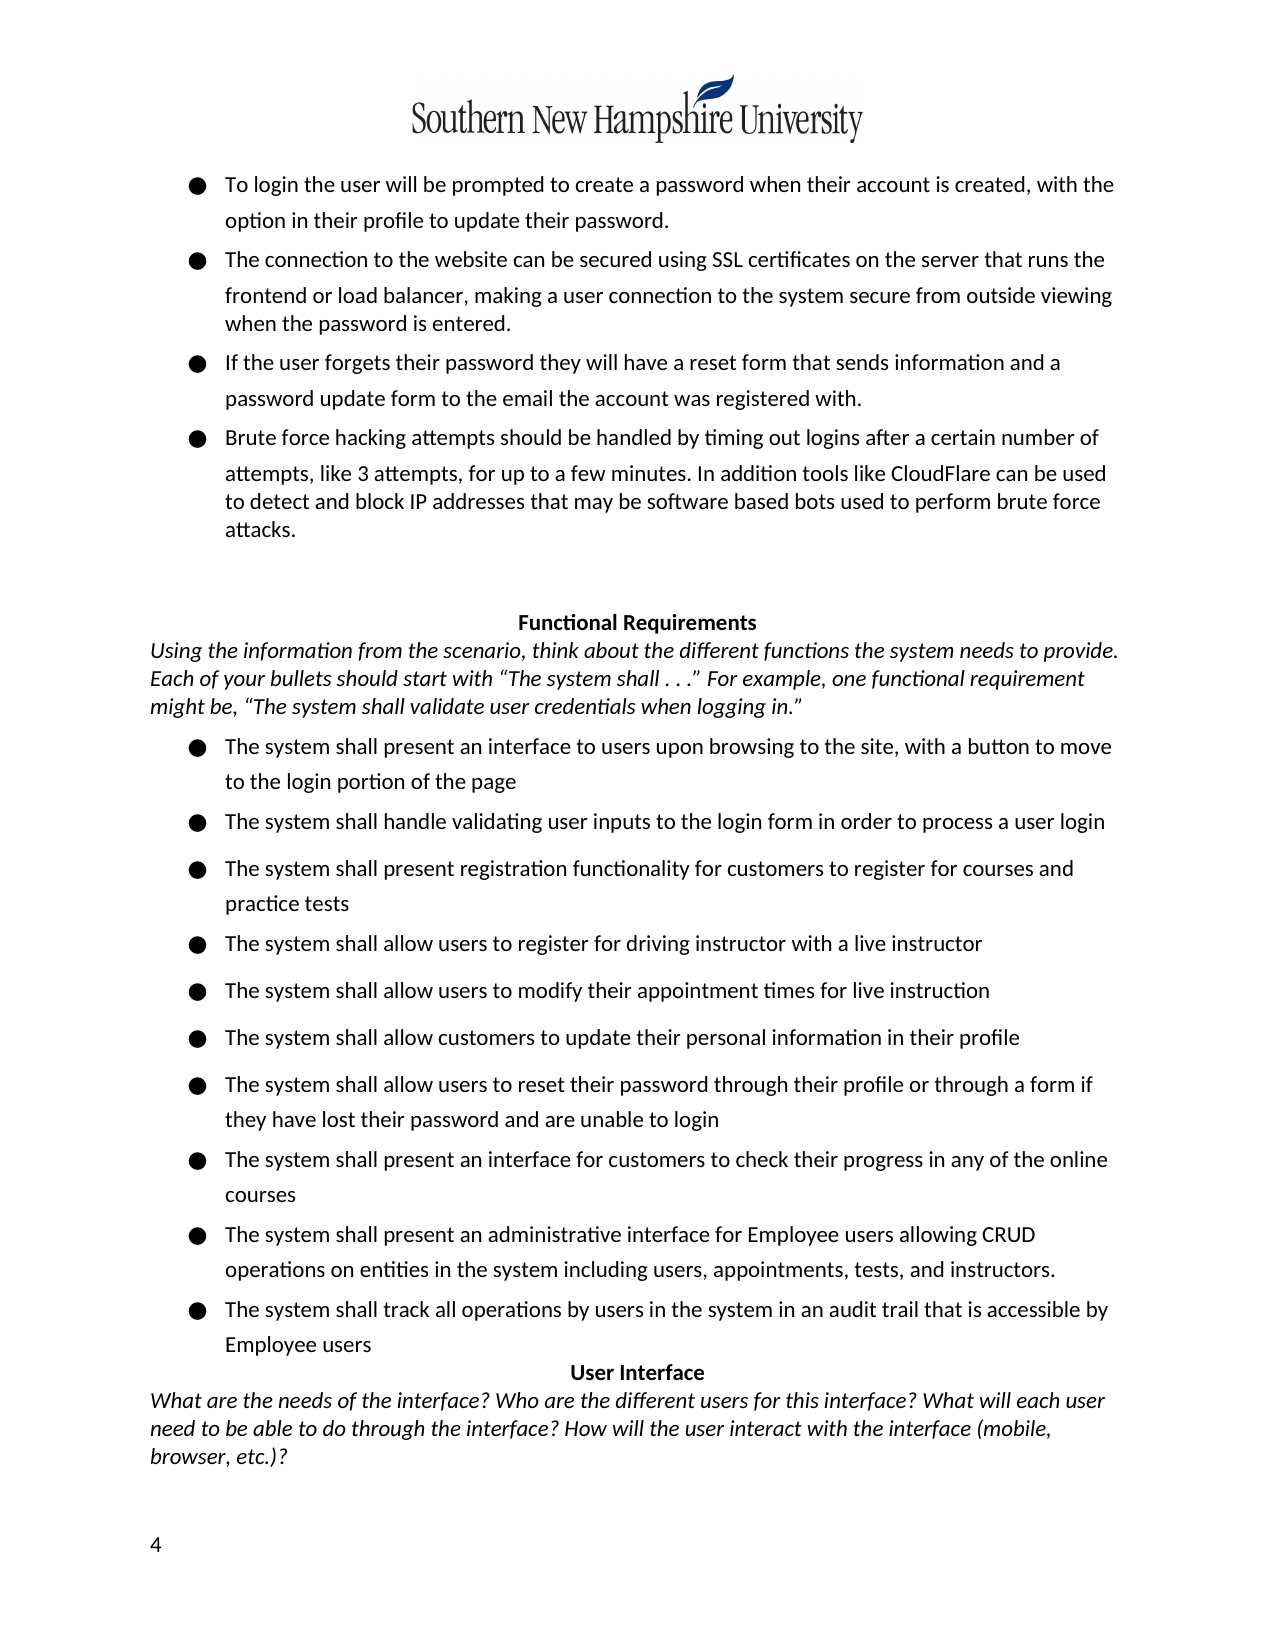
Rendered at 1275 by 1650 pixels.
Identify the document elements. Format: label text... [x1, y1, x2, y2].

list The system shall track all operations by users in the system in an audit trail that is accessible by Employee users [187, 1283, 1125, 1358]
list Brute force hacking attempts should be handled by timing out logins after a certain number of attempts, like 3 attempts, for up to a few minutes. In addition tools like CloudFlare can be used to detect and block IP addresses that may be software based bots used to perform brute force attacks. [187, 412, 1125, 543]
subtitle Functional Requirements [150, 608, 1125, 636]
picture [412, 75, 863, 143]
list The system shall present an administrative interface for Employee users allowing CRUD operations on entities in the system including users, appointments, tests, and instructors. [187, 1208, 1125, 1283]
list The connection to the website can be secured using SSL certificates on the server that runs the frontend or load balancer, making a user connection to the system secure from outside viewing when the password is entered. [187, 234, 1125, 337]
list If the user forgets their password they will have a reset form that sends information and a password update form to the email the account was registered with. [187, 337, 1125, 412]
text Using the information from the scenario, think about the different functions the system needs to provide. Each of your bullets should start with “The system shall . . .” For example, one functional requirement might be, “The system shall validate user credentials when logging in.” [150, 636, 1125, 721]
list The system shall allow users to modify their appointment times for live instruction [187, 964, 1125, 1011]
list The system shall allow customers to update their personal information in their profile [187, 1011, 1125, 1058]
list The system shall present an interface for customers to check their progress in any of the online courses [187, 1133, 1125, 1208]
list The system shall allow users to register for driving instructor with a live instructor [187, 917, 1125, 964]
subtitle User Interface [150, 1358, 1125, 1386]
list The system shall handle validating user inputs to the login form in order to process a user login [187, 796, 1125, 842]
text What are the needs of the interface? Who are the different users for this interface? What will each user need to be able to do through the interface? How will the user interact with the interface (mobile, browser, etc.)? [150, 1386, 1125, 1471]
list To login the user will be prompted to create a password when their account is created, with the option in their profile to update their password. [187, 159, 1125, 234]
list The system shall present registration functionality for customers to register for courses and practice tests [187, 842, 1125, 917]
list The system shall allow users to reset their password through their profile or through a form if they have lost their password and are unable to login [187, 1058, 1125, 1133]
list The system shall present an interface to users upon browsing to the site, with a button to move to the login portion of the page [187, 721, 1125, 796]
